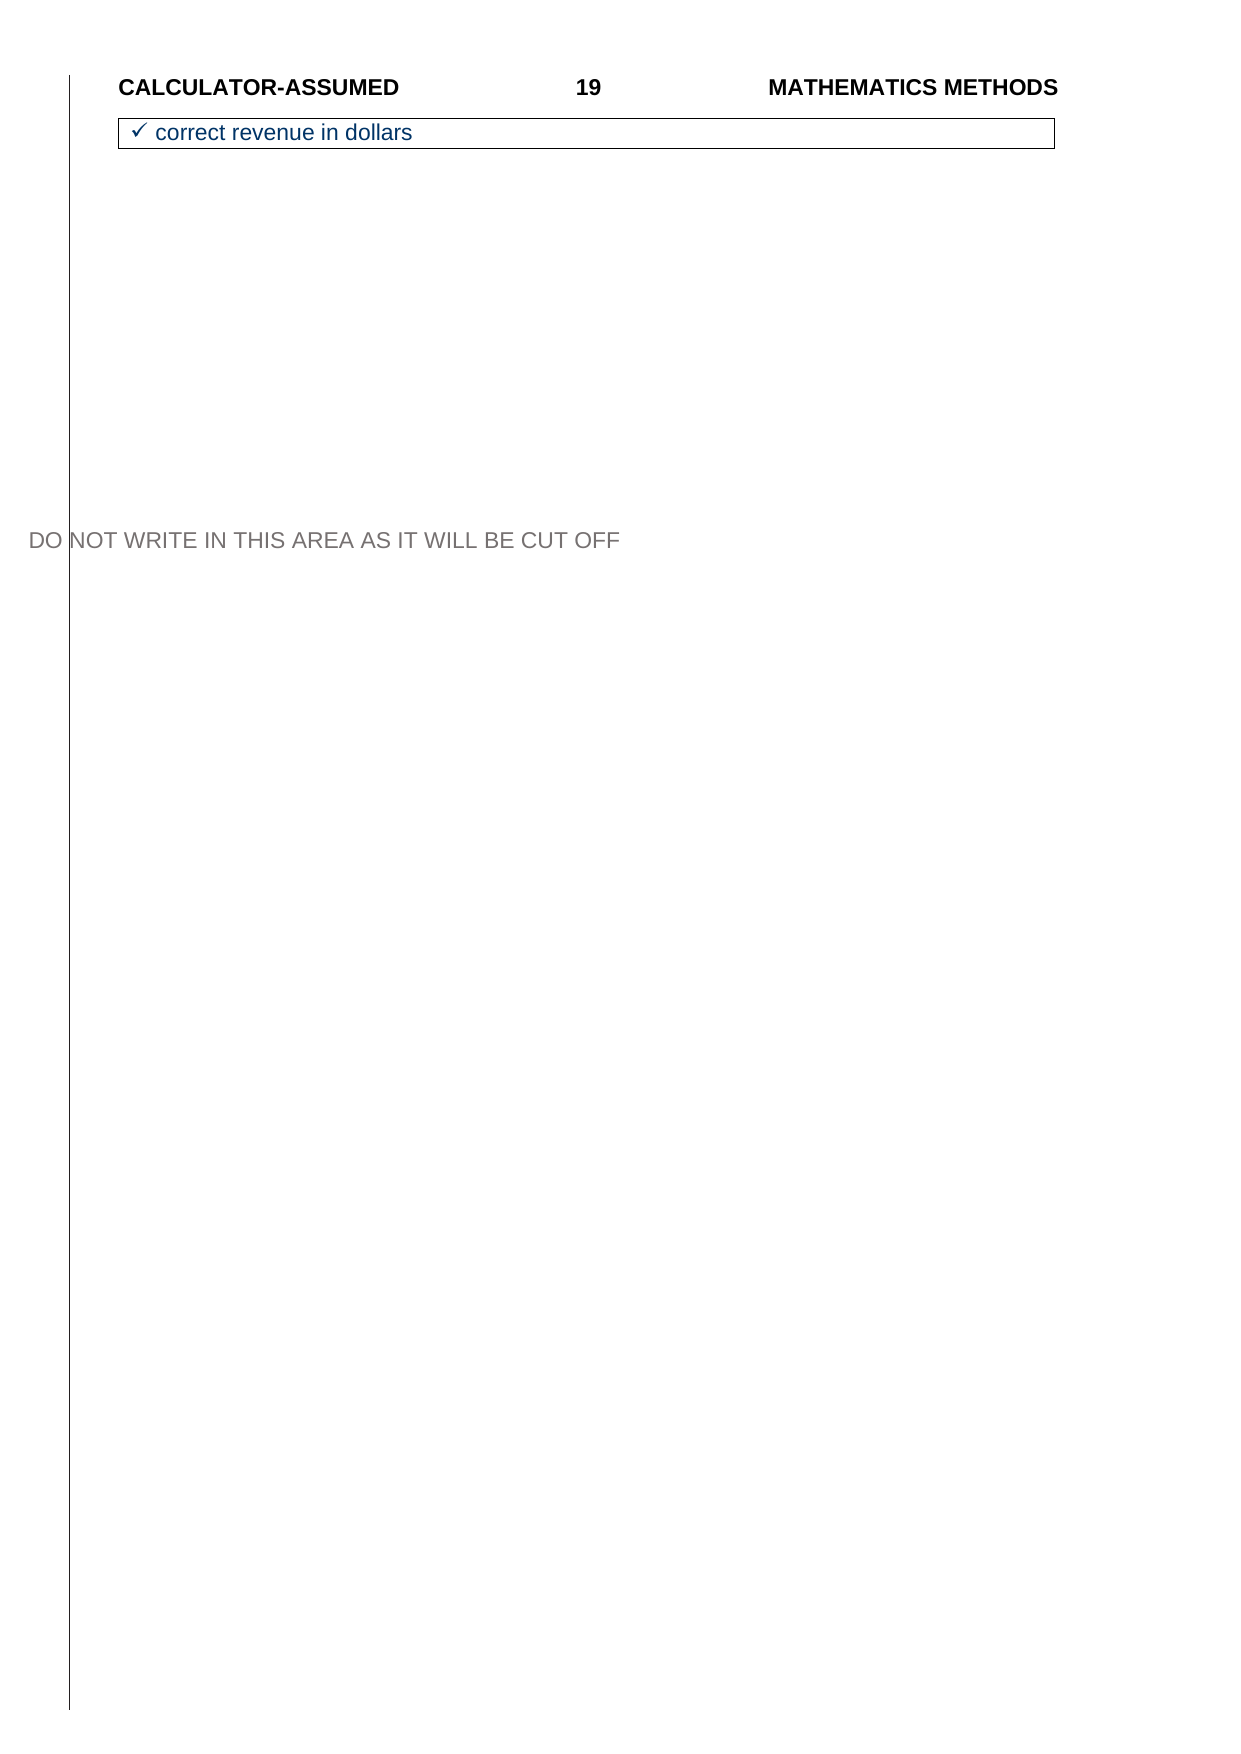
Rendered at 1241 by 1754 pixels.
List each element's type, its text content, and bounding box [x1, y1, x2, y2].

table_cell correct revenue in dollars [119, 119, 1054, 148]
